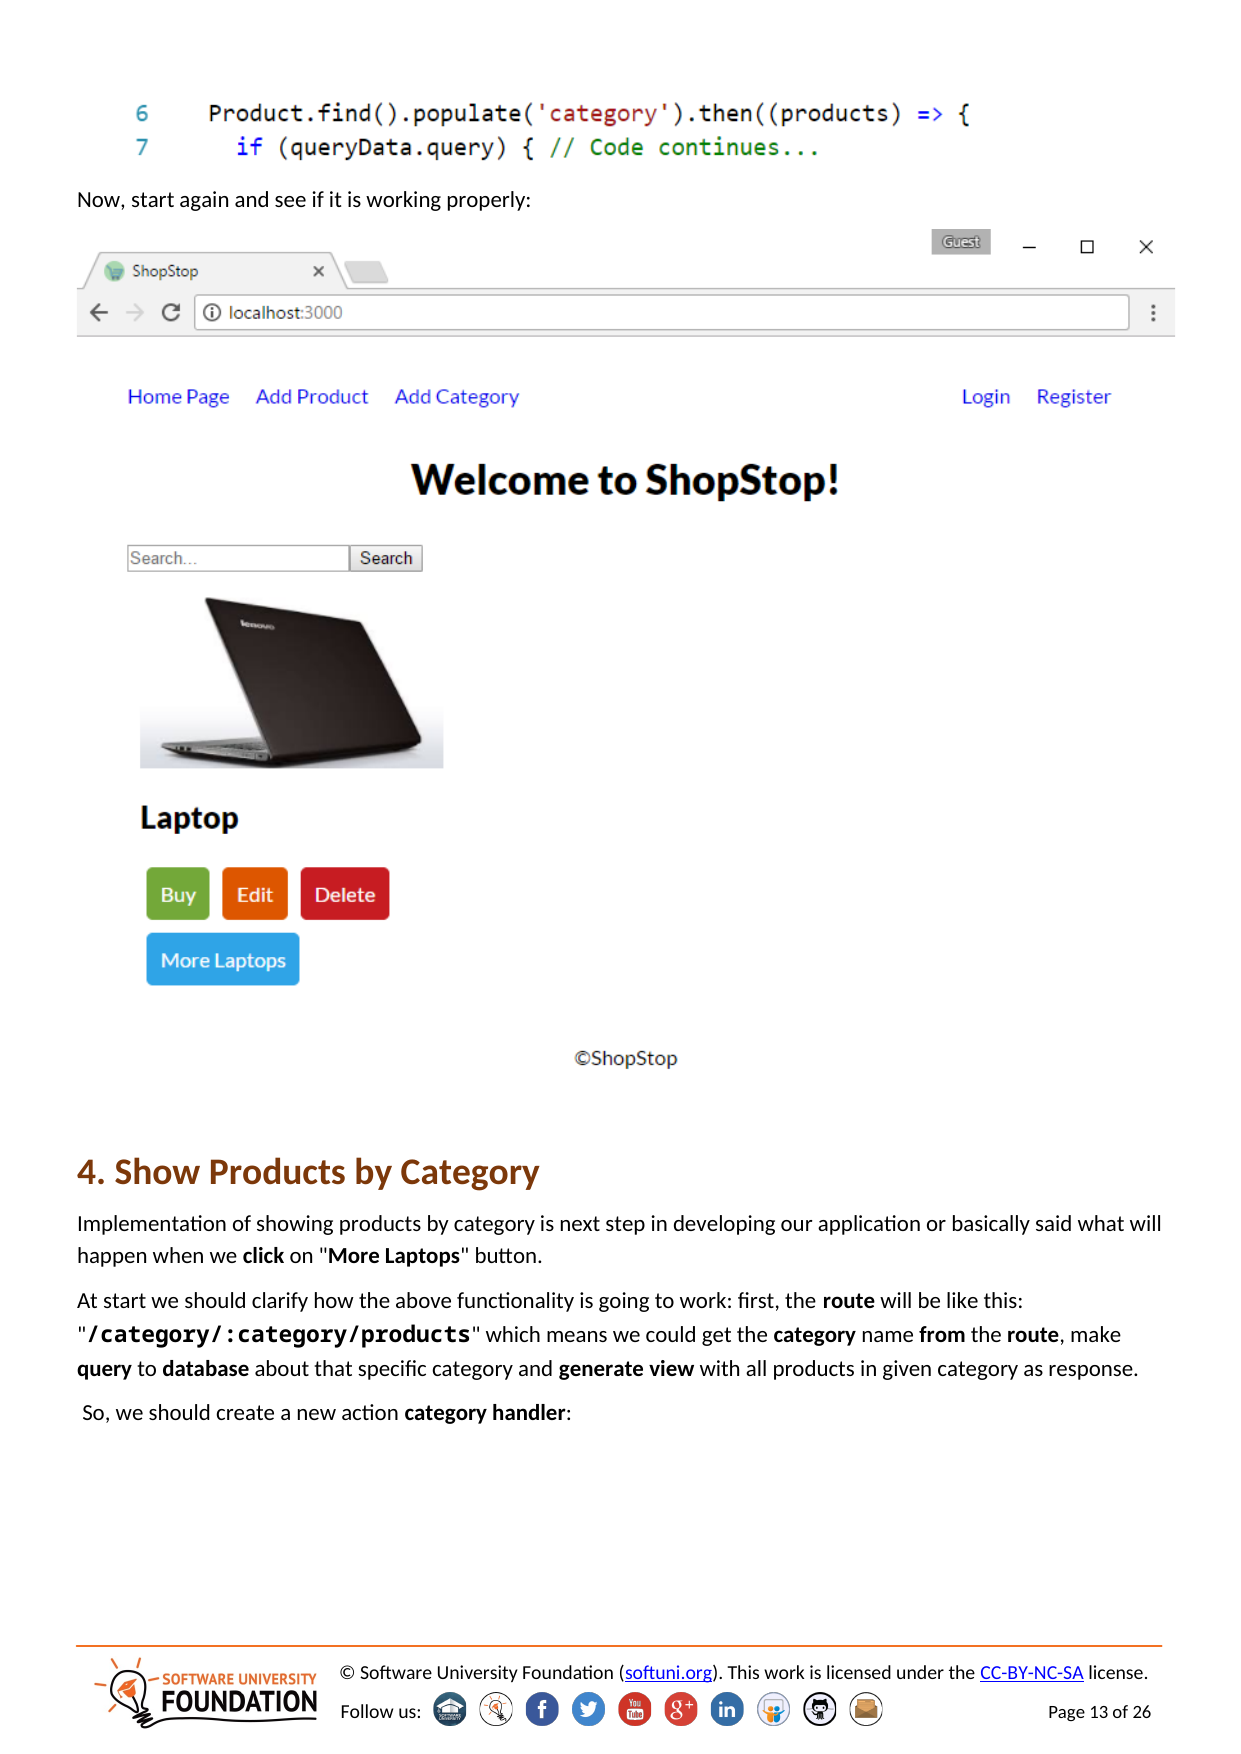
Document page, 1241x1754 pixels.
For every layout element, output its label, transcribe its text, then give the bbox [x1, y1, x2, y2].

picture [572, 1692, 605, 1726]
picture [93, 1656, 317, 1729]
picture [618, 1692, 652, 1726]
picture [76, 229, 1176, 1123]
subtitle Show Products by Category [77, 1148, 1163, 1194]
picture [710, 1692, 744, 1726]
picture [803, 1692, 837, 1726]
picture [76, 95, 985, 169]
picture [849, 1692, 883, 1726]
picture [664, 1692, 698, 1726]
picture [525, 1692, 559, 1726]
text So, we should create a new action category handler: [77, 1398, 1163, 1427]
text At start we should clarify how the above functionality is going to work: first, the route will be like this: "/category/:category/products" which means we could get the category name from the route, make query to database about that specific category and generate view with all products in given category as response. [77, 1286, 1163, 1382]
text Now, start again and see if it is working properly: [77, 185, 1163, 213]
text Implementation of showing products by category is next step in developing our application or basically said what will happen when we click on "More Laptops" button. [77, 1209, 1163, 1269]
picture [433, 1692, 467, 1726]
picture [757, 1692, 790, 1726]
picture [479, 1692, 513, 1726]
